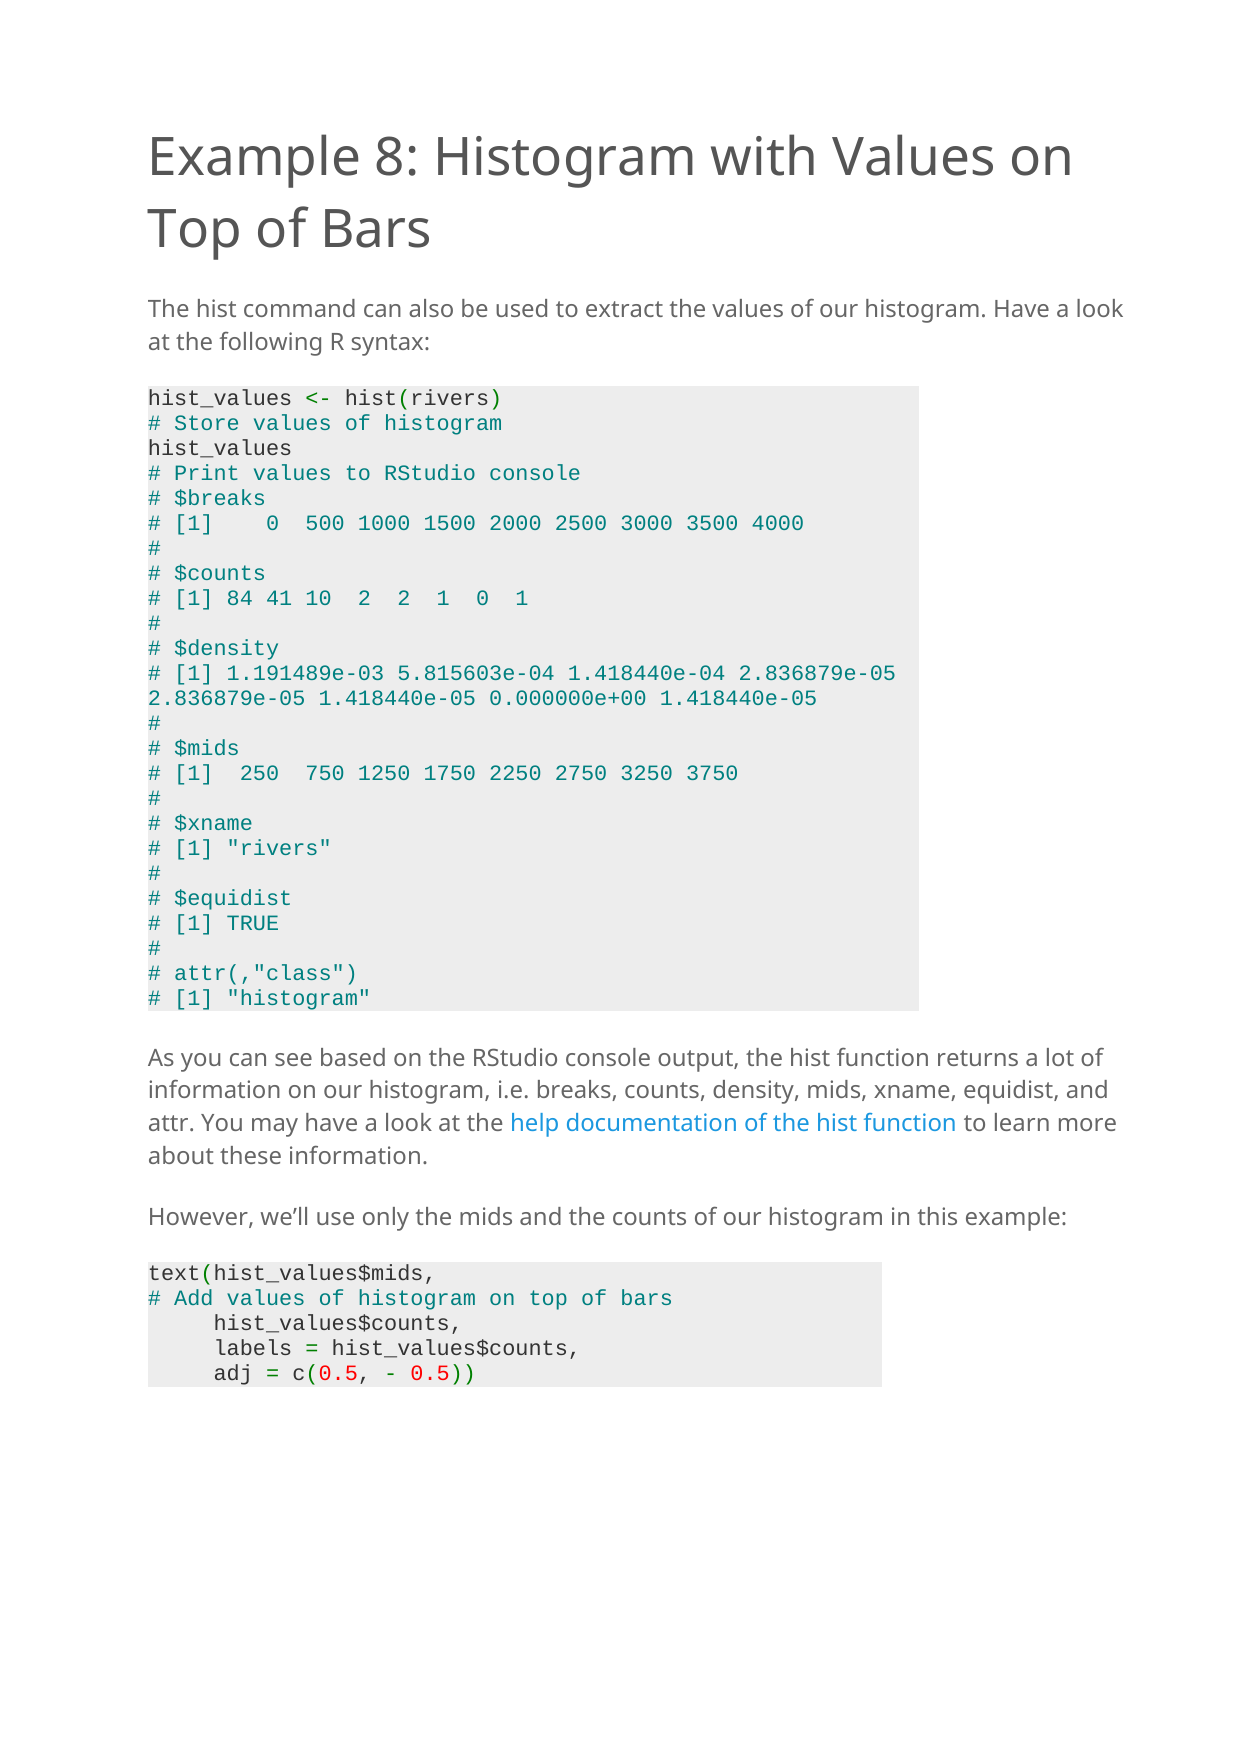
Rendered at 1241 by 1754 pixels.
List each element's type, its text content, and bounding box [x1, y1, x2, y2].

text However, we’ll use only the mids and the counts of our histogram in this example: [148, 1200, 1152, 1233]
subtitle Example 8: Histogram with Values on Top of Bars [148, 118, 1152, 263]
table_header text(hist_values$mids, # Add values of histogram on top of bars hist_values$counts, labels = hist_values$counts, adj = c(0.5, - 0.5)) [148, 1262, 882, 1387]
text As you can see based on the RStudio console output, the hist function returns a lot of information on our histogram, i.e. breaks, counts, density, mids, xname, equidist, and attr. You may have a look at the help documentation of the hist function to learn more about these information. [148, 1041, 1152, 1171]
table_header hist_values <- hist(rivers) # Store values of histogram hist_values # Print values to RStudio console # $breaks # [1] 0 500 1000 1500 2000 2500 3000 3500 4000 # # $counts # [1] 84 41 10 2 2 1 0 1 # # $density # [1] 1.191489e-03 5.815603e-04 1.418440e-04 2.836879e-05 2.836879e-05 1.418440e-05 0.000000e+00 1.418440e-05 # # $mids # [1] 250 750 1250 1750 2250 2750 3250 3750 # # $xname # [1] "rivers" # # $equidist # [1] TRUE # # attr(,"class") # [1] "histogram" [148, 386, 919, 1011]
text The hist command can also be used to extract the values of our histogram. Have a look at the following R syntax: [148, 292, 1152, 357]
